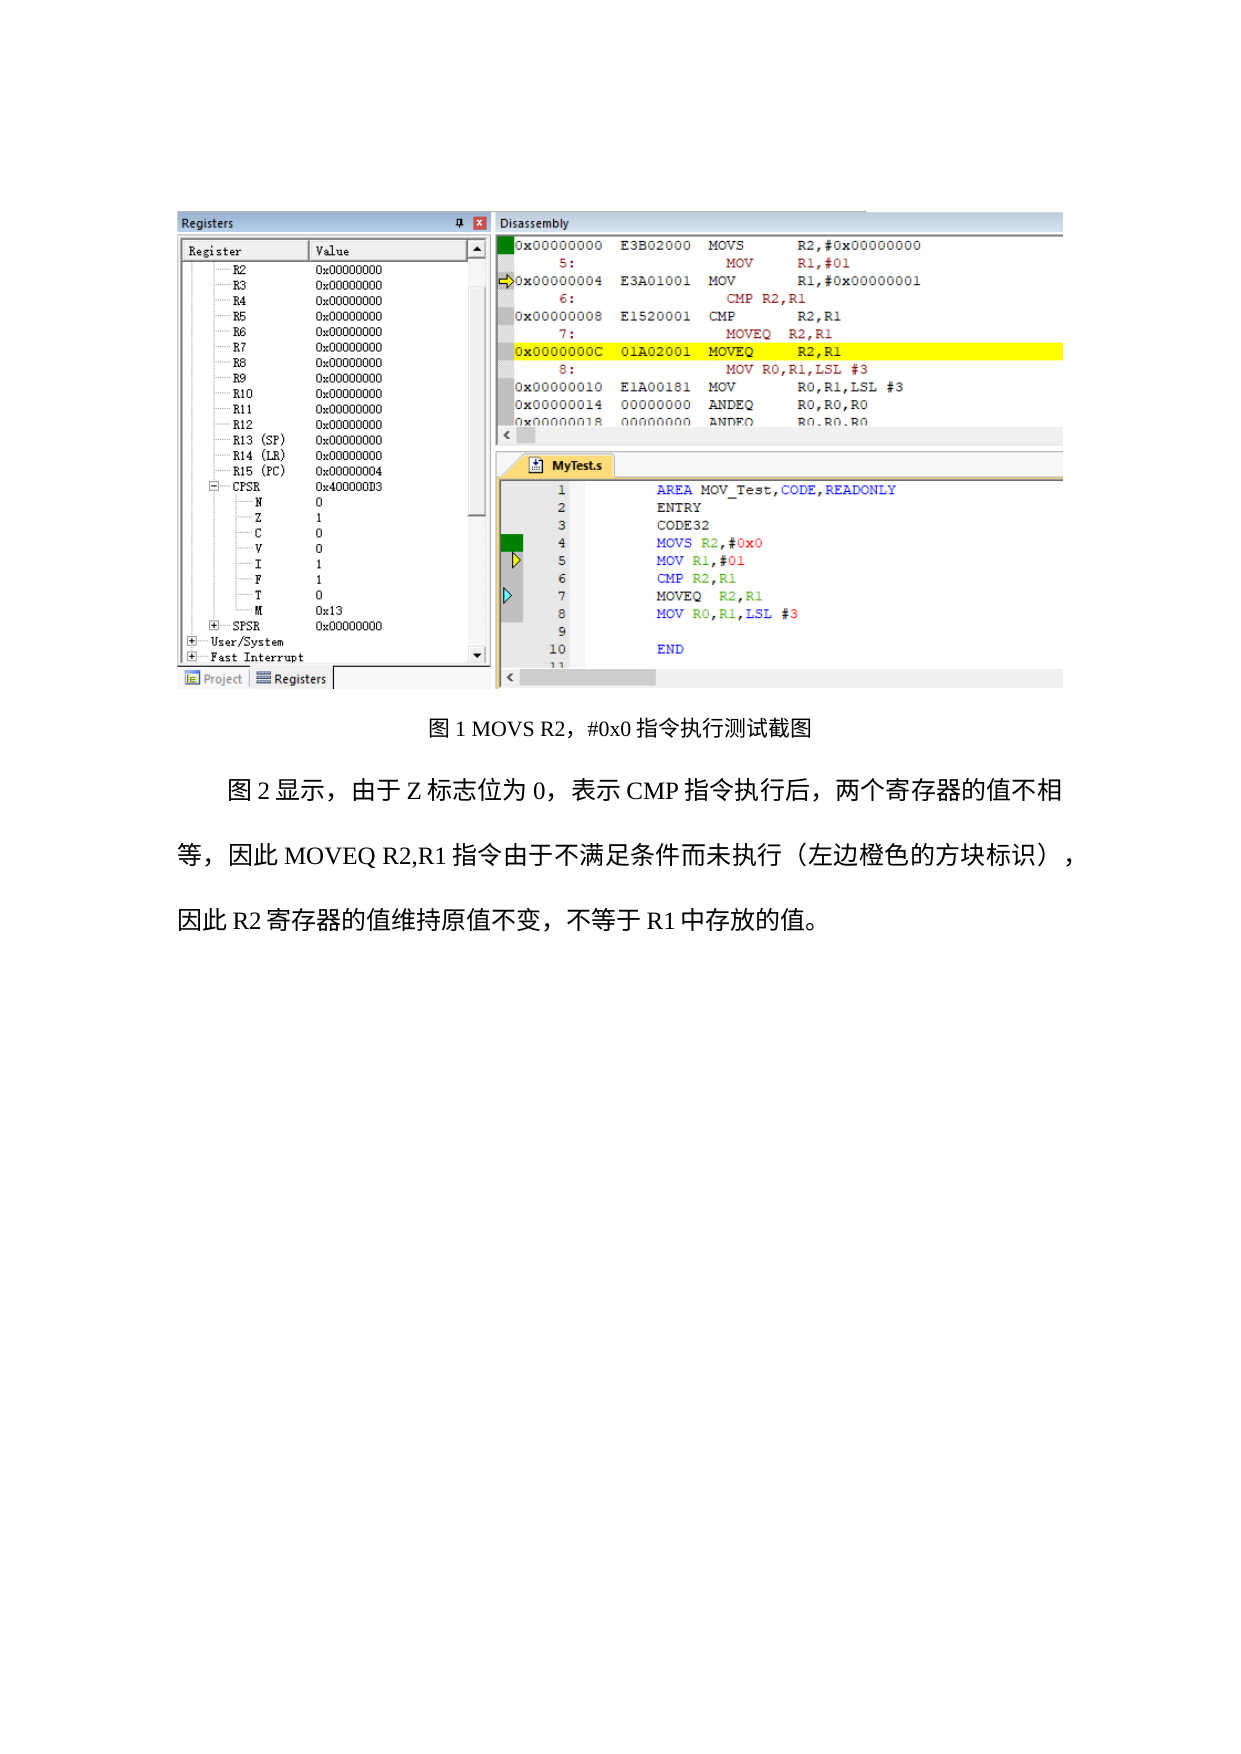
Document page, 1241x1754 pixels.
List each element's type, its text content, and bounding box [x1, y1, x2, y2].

text 图2显示，由于Z标志位为0，表示CMP指令执行后，两个寄存器的值不相等，因此MOVEQ R2,R1指令由于不满足条件而未执行（左边橙色的方块标识），因此R2寄存器的值维持原值不变，不等于R1中存放的值。 [177, 756, 1063, 951]
text 图1 MOVS R2，#0x0 指令执行测试截图 [177, 711, 1063, 743]
picture [177, 210, 1063, 689]
